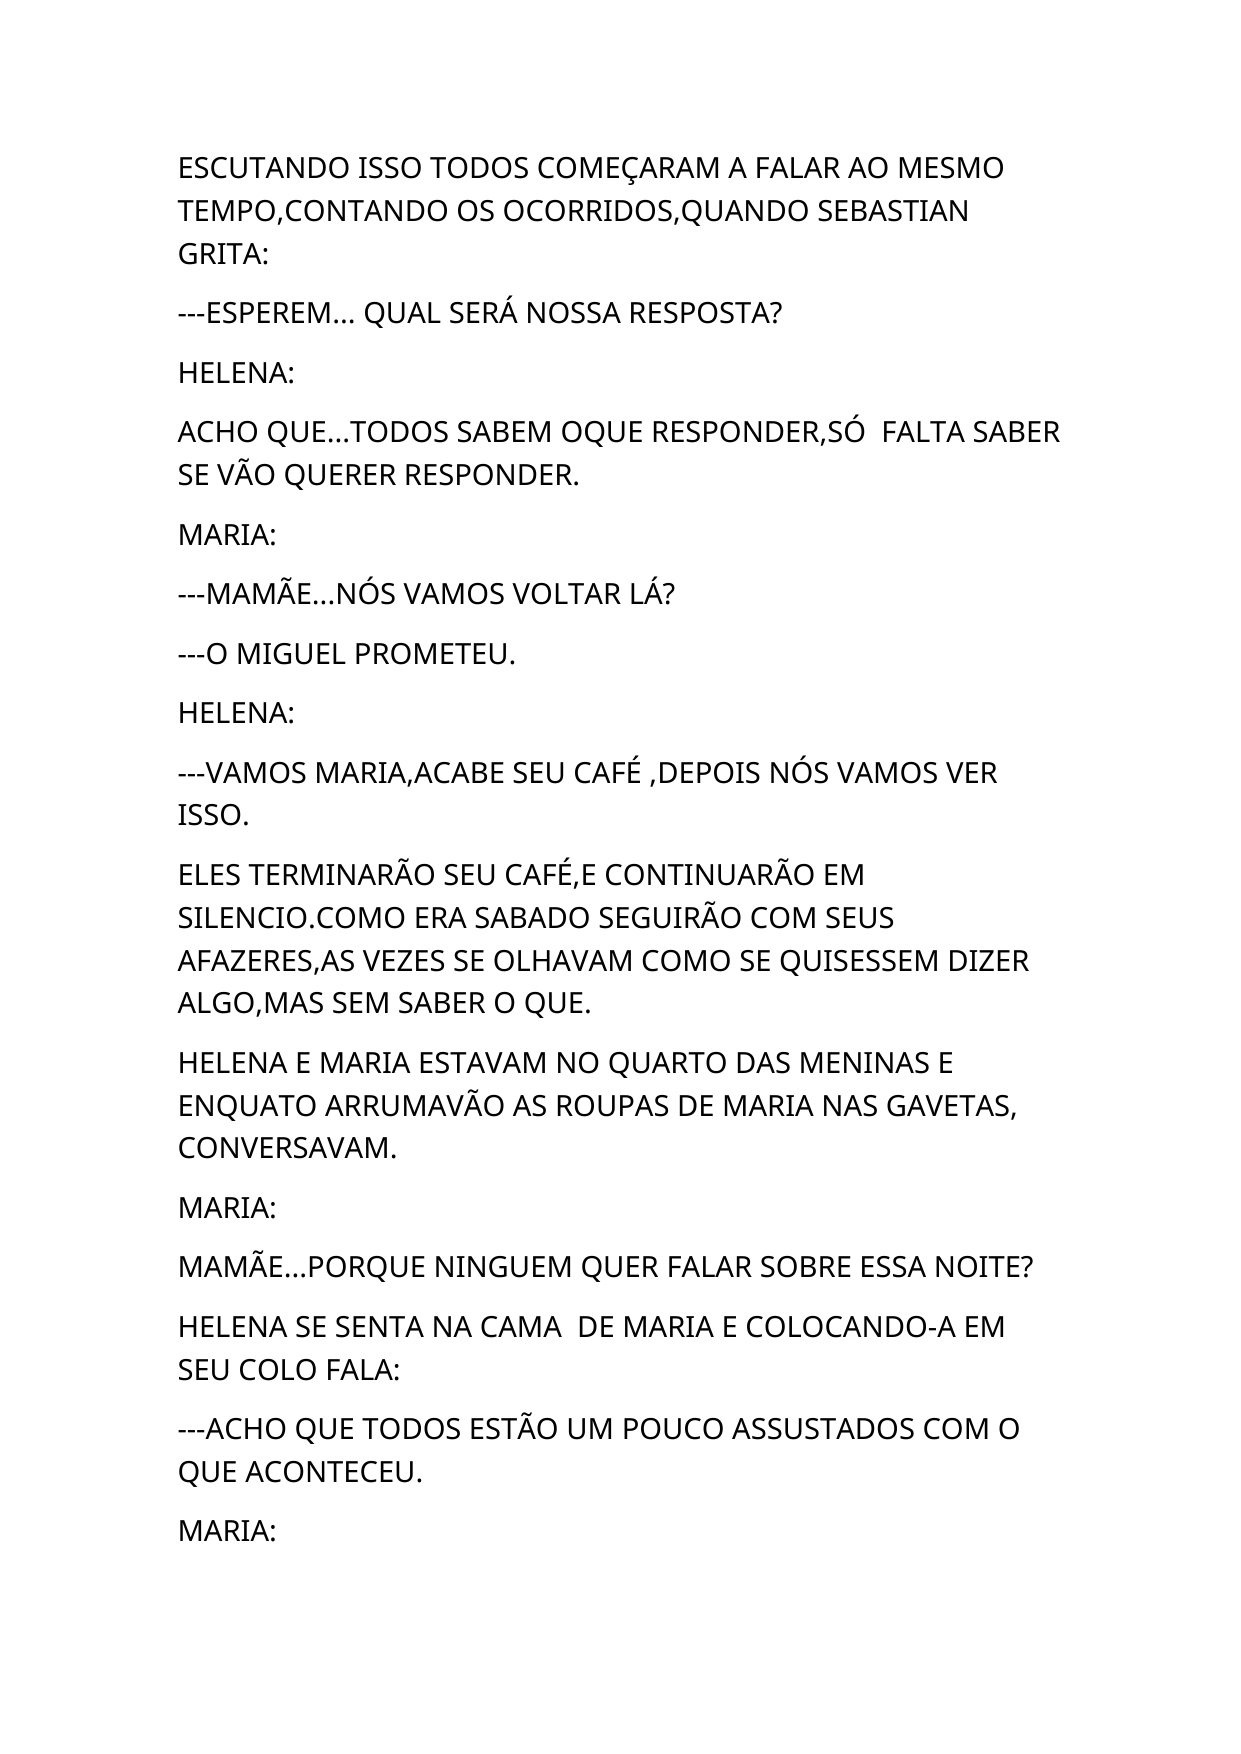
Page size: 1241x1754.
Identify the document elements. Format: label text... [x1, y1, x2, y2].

text ---ACHO QUE TODOS ESTÃO UM POUCO ASSUSTADOS COM O QUE ACONTECEU. [177, 1408, 1063, 1491]
text ACHO QUE...TODOS SABEM OQUE RESPONDER,SÓ FALTA SABER SE VÃO QUERER RESPONDER. [177, 412, 1063, 494]
text HELENA SE SENTA NA CAMA DE MARIA E COLOCANDO-A EM SEU COLO FALA: [177, 1306, 1063, 1389]
text MAMÃE...PORQUE NINGUEM QUER FALAR SOBRE ESSA NOITE? [177, 1247, 1063, 1286]
text MARIA: [177, 1187, 1063, 1227]
text ---ESPEREM... QUAL SERÁ NOSSA RESPOSTA? [177, 293, 1063, 332]
text ---O MIGUEL PROMETEU. [177, 633, 1063, 673]
text HELENA: [177, 352, 1063, 392]
text MARIA: [177, 1511, 1063, 1550]
text ELES TERMINARÃO SEU CAFÉ,E CONTINUARÃO EM SILENCIO.COMO ERA SABADO SEGUIRÃO COM SEUS AFAZERES,AS VEZES SE OLHAVAM COMO SE QUISESSEM DIZER ALGO,MAS SEM SABER O QUE. [177, 854, 1063, 1022]
text HELENA E MARIA ESTAVAM NO QUARTO DAS MENINAS E ENQUATO ARRUMAVÃO AS ROUPAS DE MARIA NAS GAVETAS, CONVERSAVAM. [177, 1042, 1063, 1167]
text ESCUTANDO ISSO TODOS COMEÇARAM A FALAR AO MESMO TEMPO,CONTANDO OS OCORRIDOS,QUANDO SEBASTIAN GRITA: [177, 148, 1063, 273]
text MARIA: [177, 514, 1063, 554]
text ---VAMOS MARIA,ACABE SEU CAFÉ ,DEPOIS NÓS VAMOS VER ISSO. [177, 752, 1063, 834]
text ---MAMÃE...NÓS VAMOS VOLTAR LÁ? [177, 573, 1063, 613]
text HELENA: [177, 692, 1063, 732]
